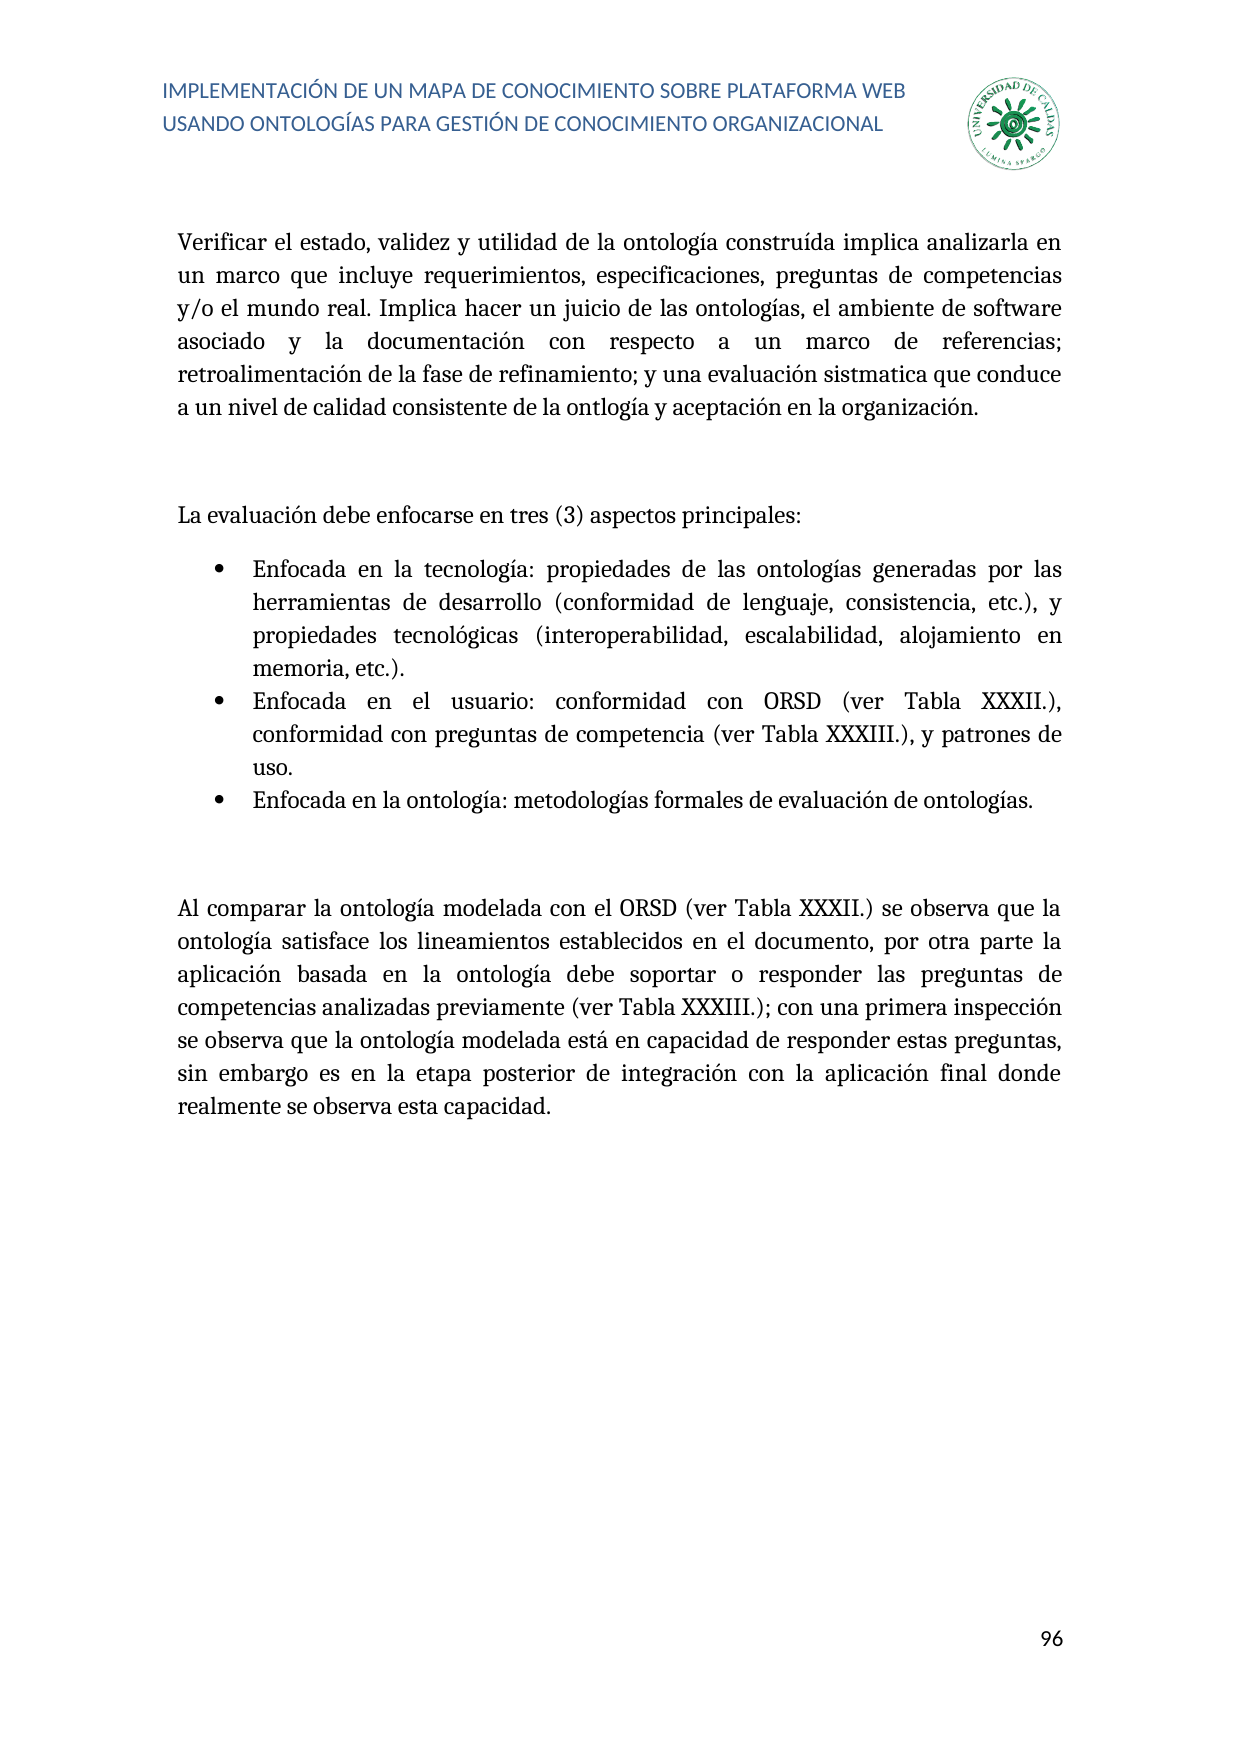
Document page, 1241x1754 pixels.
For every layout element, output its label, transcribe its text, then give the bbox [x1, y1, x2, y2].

list Enfocada en la tecnología: propiedades de las ontologías generadas por las herramientas de desarrollo (conformidad de lenguaje, consistencia, etc.), y propiedades tecnológicas (interoperabilidad, escalabilidad, alojamiento en memoria, etc.). [215, 555, 1063, 682]
text Al comparar la ontología modelada con el ORSD (ver Tabla XXXII.) se observa que la ontología satisface los lineamientos establecidos en el documento, por otra parte la aplicación basada en la ontología debe soportar o responder las preguntas de competencias analizadas previamente (ver Tabla XXXIII.); con una primera inspección se observa que la ontología modelada está en capacidad de responder estas preguntas, sin embargo es en la etapa posterior de integración con la aplicación final donde realmente se observa esta capacidad. [177, 893, 1063, 1120]
text La evaluación debe enfocarse en tres (3) aspectos principales: [177, 501, 1063, 529]
list Enfocada en el usuario: conformidad con ORSD (ver Tabla XXXII.), conformidad con preguntas de competencia (ver Tabla XXXIII.), y patrones de uso. [215, 687, 1063, 782]
list Enfocada en la ontología: metodologías formales de evaluación de ontologías. [215, 786, 1063, 814]
text Verificar el estado, validez y utilidad de la ontología construída implica analizarla en un marco que incluye requerimientos, especificaciones, preguntas de competencias y/o el mundo real. Implica hacer un juicio de las ontologías, el ambiente de software asociado y la documentación con respecto a un marco de referencias; retroalimentación de la fase de refinamiento; y una evaluación sistmatica que conduce a un nivel de calidad consistente de la ontlogía y aceptación en la organización. [177, 228, 1063, 422]
picture [963, 73, 1064, 175]
